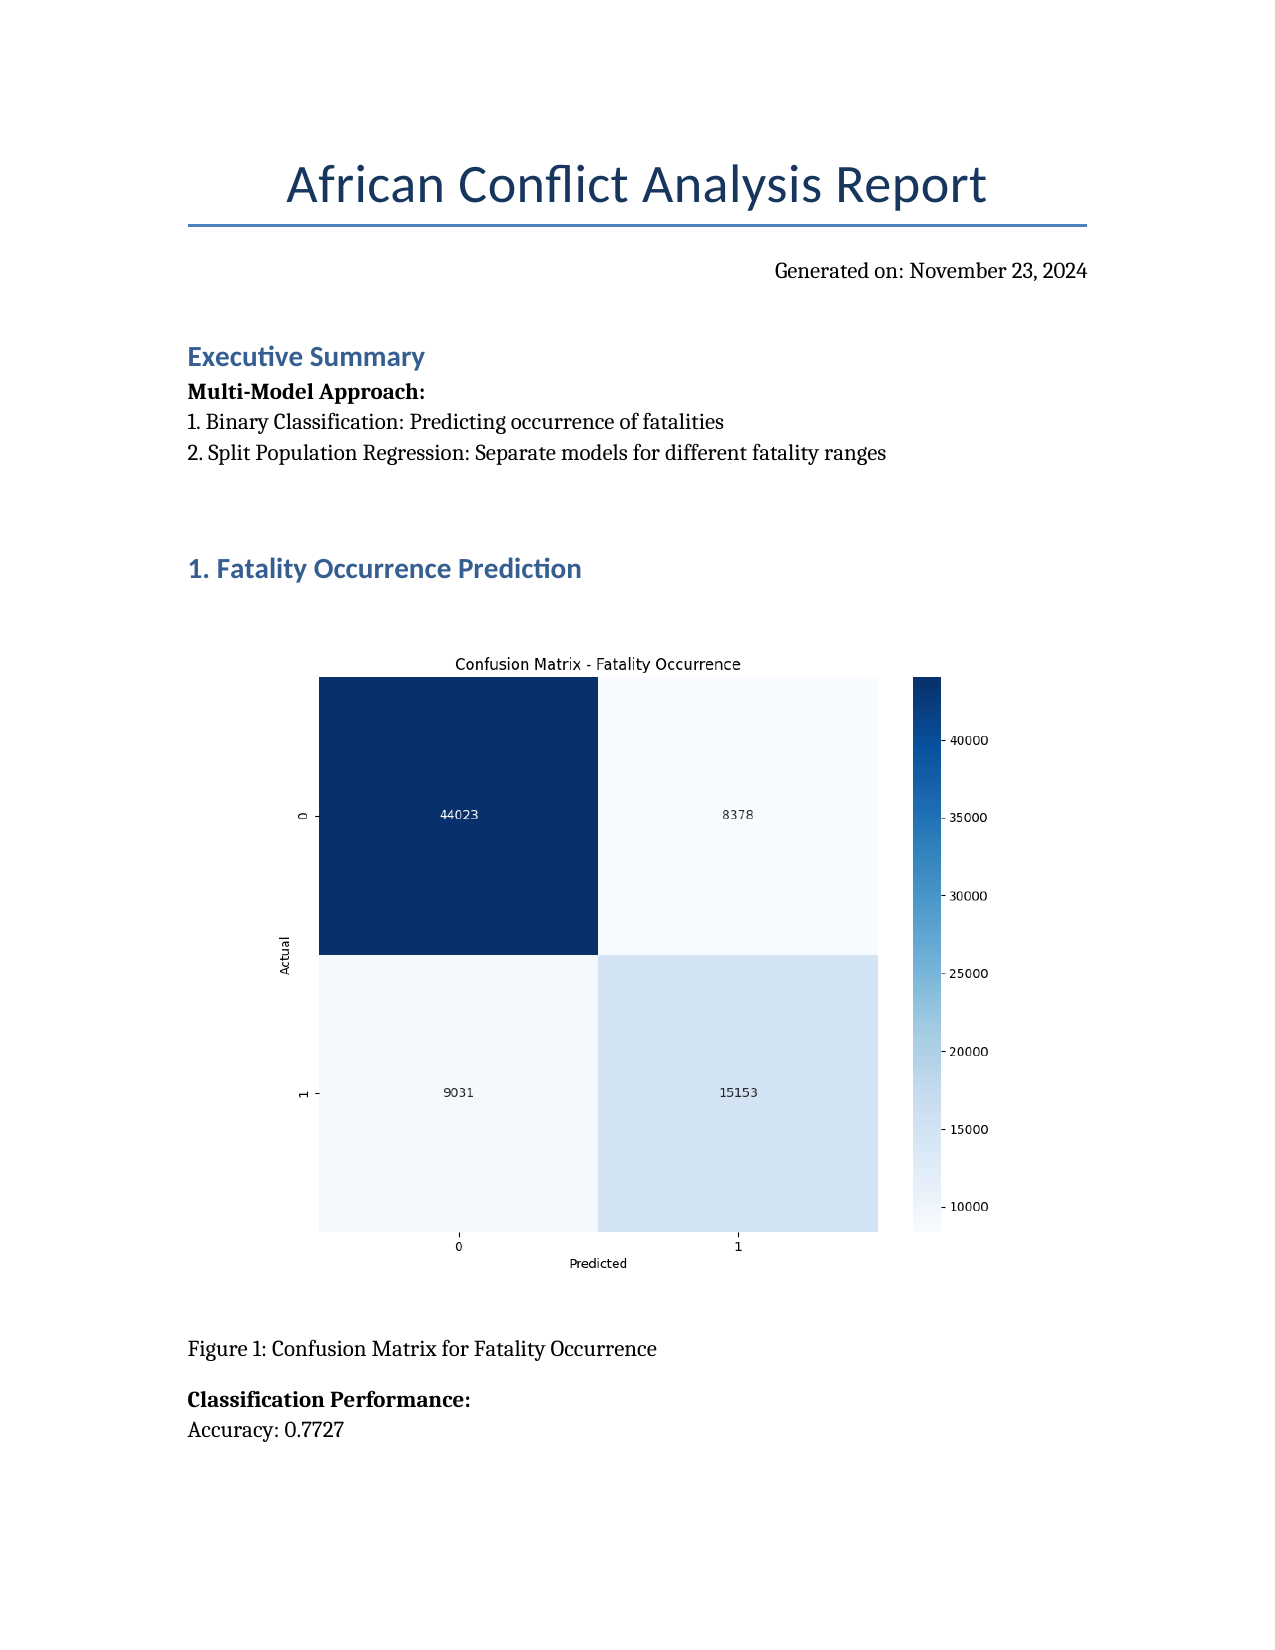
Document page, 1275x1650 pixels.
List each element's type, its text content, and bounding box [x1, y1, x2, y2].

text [187, 1386, 1087, 1473]
text Multi-Model Approach: 1. Binary Classification: Predicting occurrence of fatalities 2. Split Population Regression: Separate models for different fatality ranges [187, 379, 1087, 496]
text Generated on: November 23, 2024 [187, 258, 1087, 284]
subtitle 1. Fatality Occurrence Prediction [187, 550, 1087, 585]
picture [206, 590, 1107, 1311]
text Figure 1: Confusion Matrix for Fatality Occurrence [187, 1335, 1087, 1362]
subtitle Executive Summary [187, 338, 1087, 374]
title African Conflict Analysis Report [187, 150, 1087, 227]
